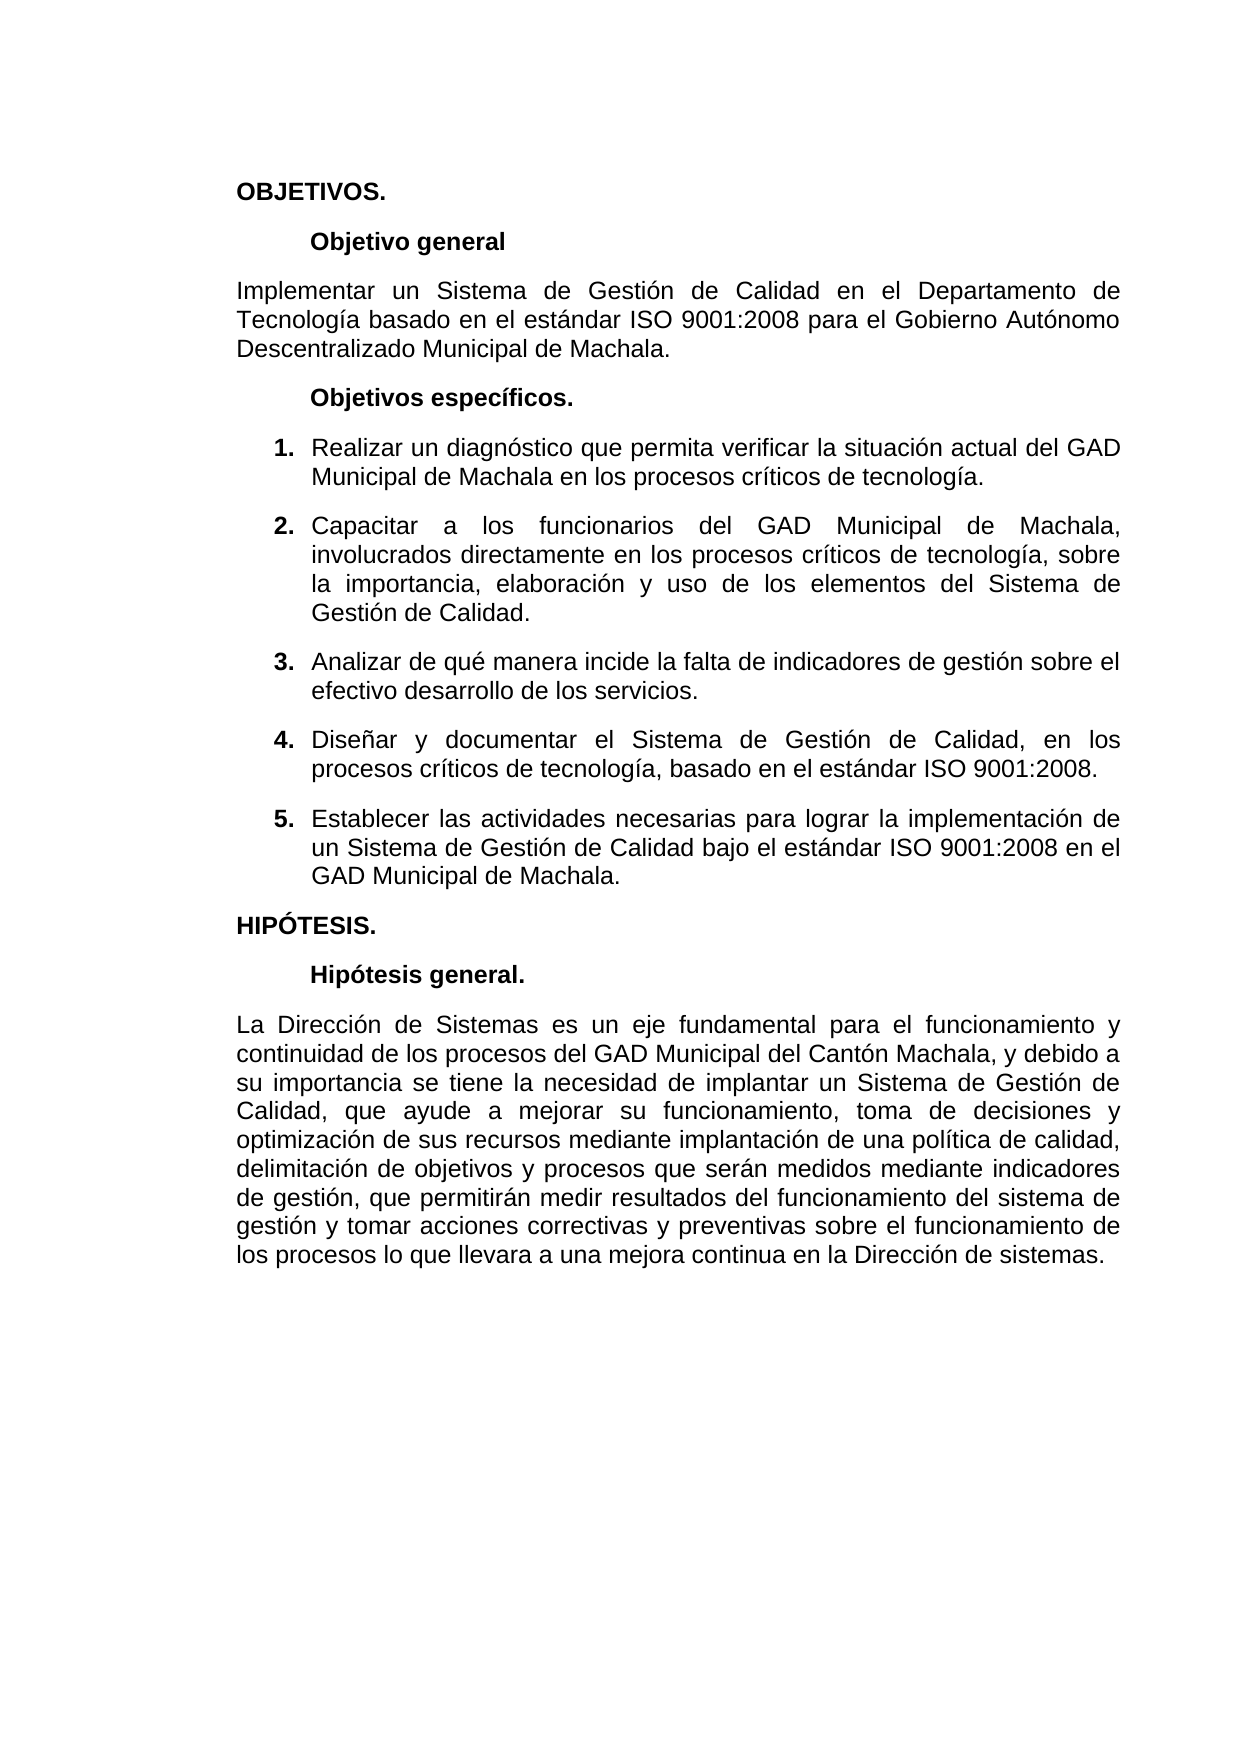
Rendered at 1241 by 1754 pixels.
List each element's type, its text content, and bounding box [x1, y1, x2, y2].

text Objetivos específicos. [236, 383, 1122, 412]
list Capacitar a los funcionarios del GAD Municipal de Machala, involucrados directamente en los procesos críticos de tecnología, sobre la importancia, elaboración y uso de los elementos del Sistema de Gestión de Calidad. [274, 511, 1122, 626]
list Establecer las actividades necesarias para lograr la implementación de un Sistema de Gestión de Calidad bajo el estándar ISO 9001:2008 en el GAD Municipal de Machala. [274, 804, 1122, 890]
text OBJETIVOS. [236, 177, 1122, 206]
text La Dirección de Sistemas es un eje fundamental para el funcionamiento y continuidad de los procesos del GAD Municipal del Cantón Machala, y debido a su importancia se tiene la necesidad de implantar un Sistema de Gestión de Calidad, que ayude a mejorar su funcionamiento, toma de decisiones y optimización de sus recursos mediante implantación de una política de calidad, delimitación de objetivos y procesos que serán medidos mediante indicadores de gestión, que permitirán medir resultados del funcionamiento del sistema de gestión y tomar acciones correctivas y preventivas sobre el funcionamiento de los procesos lo que llevara a una mejora continua en la Dirección de sistemas. [236, 1010, 1122, 1269]
list Realizar un diagnóstico que permita verificar la situación actual del GAD Municipal de Machala en los procesos críticos de tecnología. [274, 433, 1122, 491]
text Hipótesis general. [236, 961, 1122, 989]
list Analizar de qué manera incide la falta de indicadores de gestión sobre el efectivo desarrollo de los servicios. [274, 647, 1122, 705]
text Objetivo general [236, 227, 1122, 256]
text Implementar un Sistema de Gestión de Calidad en el Departamento de Tecnología basado en el estándar ISO 9001:2008 para el Gobierno Autónomo Descentralizado Municipal de Machala. [236, 276, 1122, 363]
text HIPÓTESIS. [236, 911, 1122, 940]
list Diseñar y documentar el Sistema de Gestión de Calidad, en los procesos críticos de tecnología, basado en el estándar ISO 9001:2008. [274, 726, 1122, 783]
